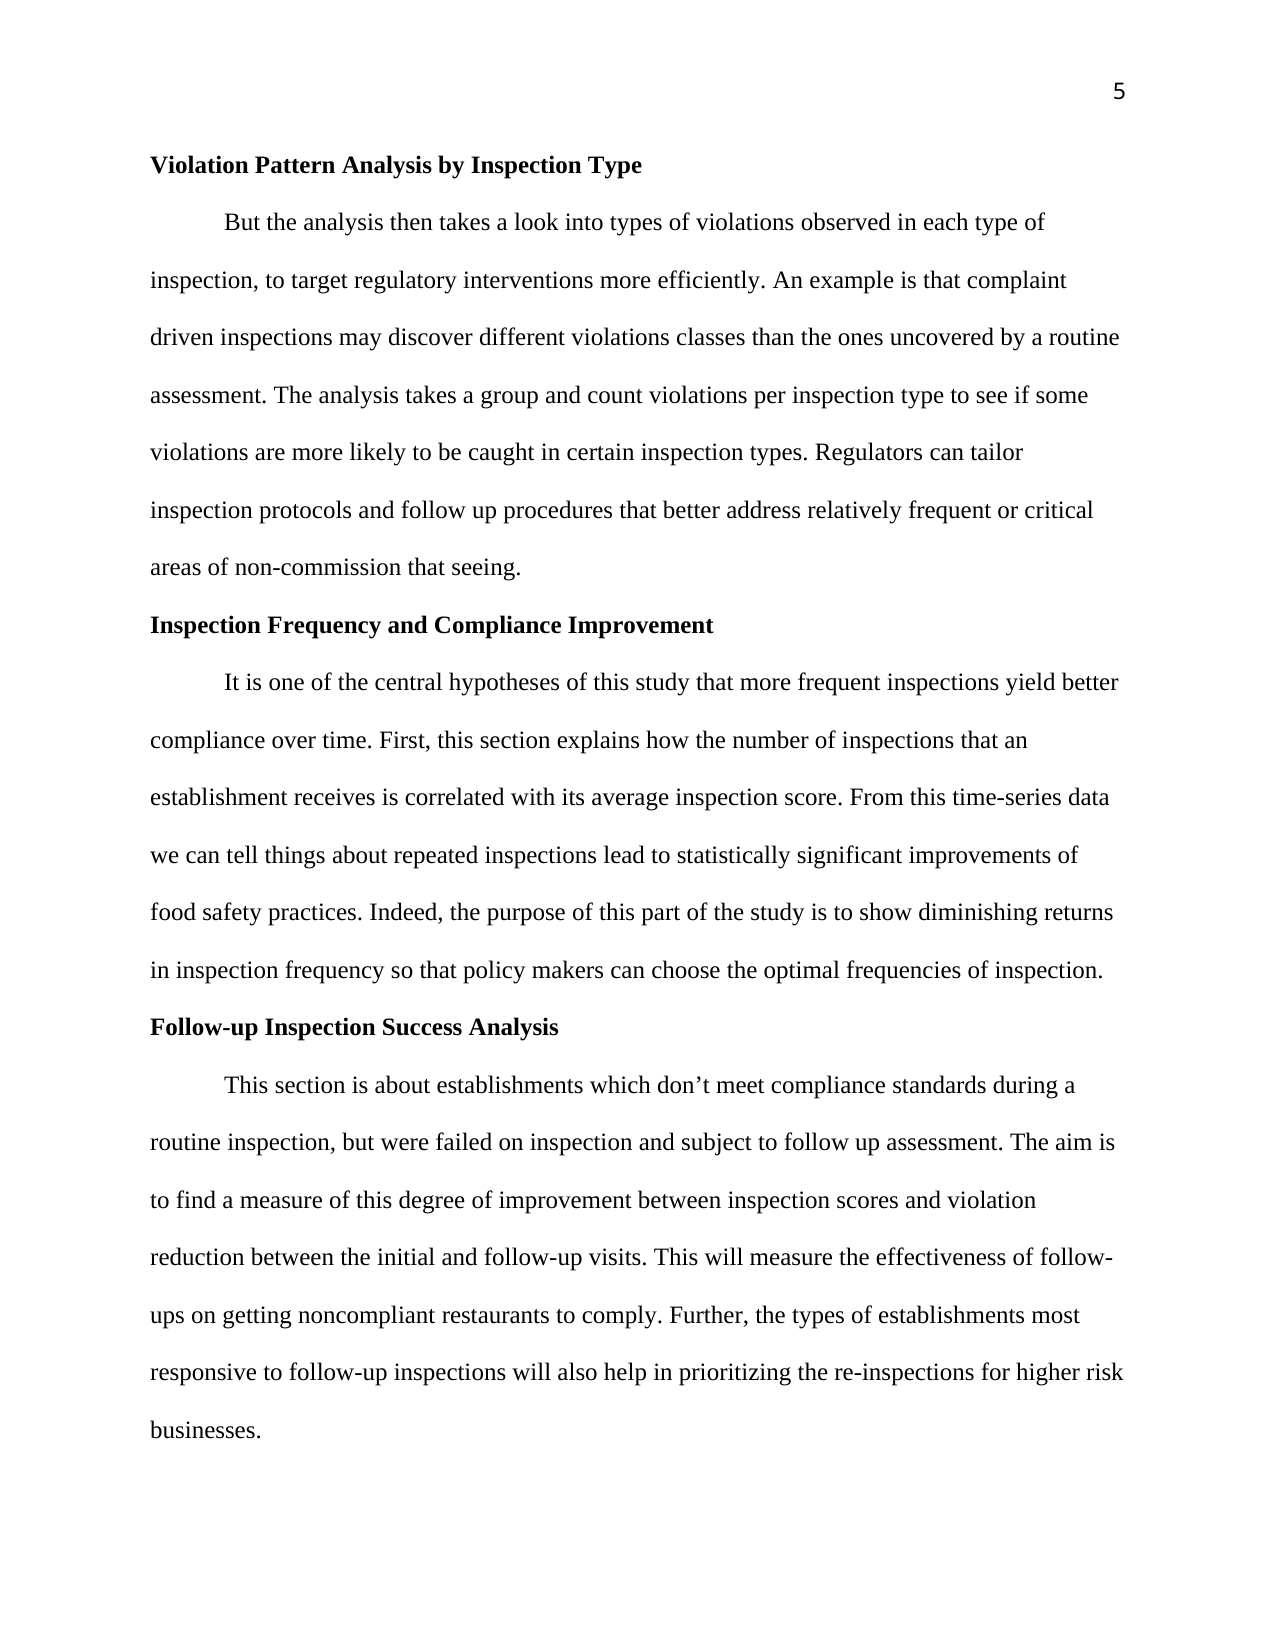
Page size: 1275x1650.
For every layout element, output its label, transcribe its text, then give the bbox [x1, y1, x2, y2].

text Inspection Frequency and Compliance Improvement [150, 610, 1125, 639]
text It is one of the central hypotheses of this study that more frequent inspections yield better compliance over time. First, this section explains how the number of inspections that an establishment receives is correlated with its average inspection score. From this time-series data we can tell things about repeated inspections lead to statistically significant improvements of food safety practices. Indeed, the purpose of this part of the study is to show diminishing returns in inspection frequency so that policy makers can choose the optimal frequencies of inspection. [150, 667, 1125, 984]
text This section is about establishments which don’t meet compliance standards during a routine inspection, but were failed on inspection and subject to follow up assessment. The aim is to find a measure of this degree of improvement between inspection scores and violation reduction between the initial and follow-up visits. This will measure the effectiveness of follow-ups on getting noncompliant restaurants to comply. Further, the types of establishments most responsive to follow-up inspections will also help in prioritizing the re-inspections for higher risk businesses. [150, 1070, 1125, 1444]
text Follow-up Inspection Success Analysis [150, 1012, 1125, 1041]
text Violation Pattern Analysis by Inspection Type [150, 150, 1125, 179]
text But the analysis then takes a look into types of violations observed in each type of inspection, to target regulatory interventions more efficiently. An example is that complaint driven inspections may discover different violations classes than the ones uncovered by a routine assessment. The analysis takes a group and count violations per inspection type to see if some violations are more likely to be caught in certain inspection types. Regulators can tailor inspection protocols and follow up procedures that better address relatively frequent or critical areas of non-commission that seeing. [150, 207, 1125, 581]
